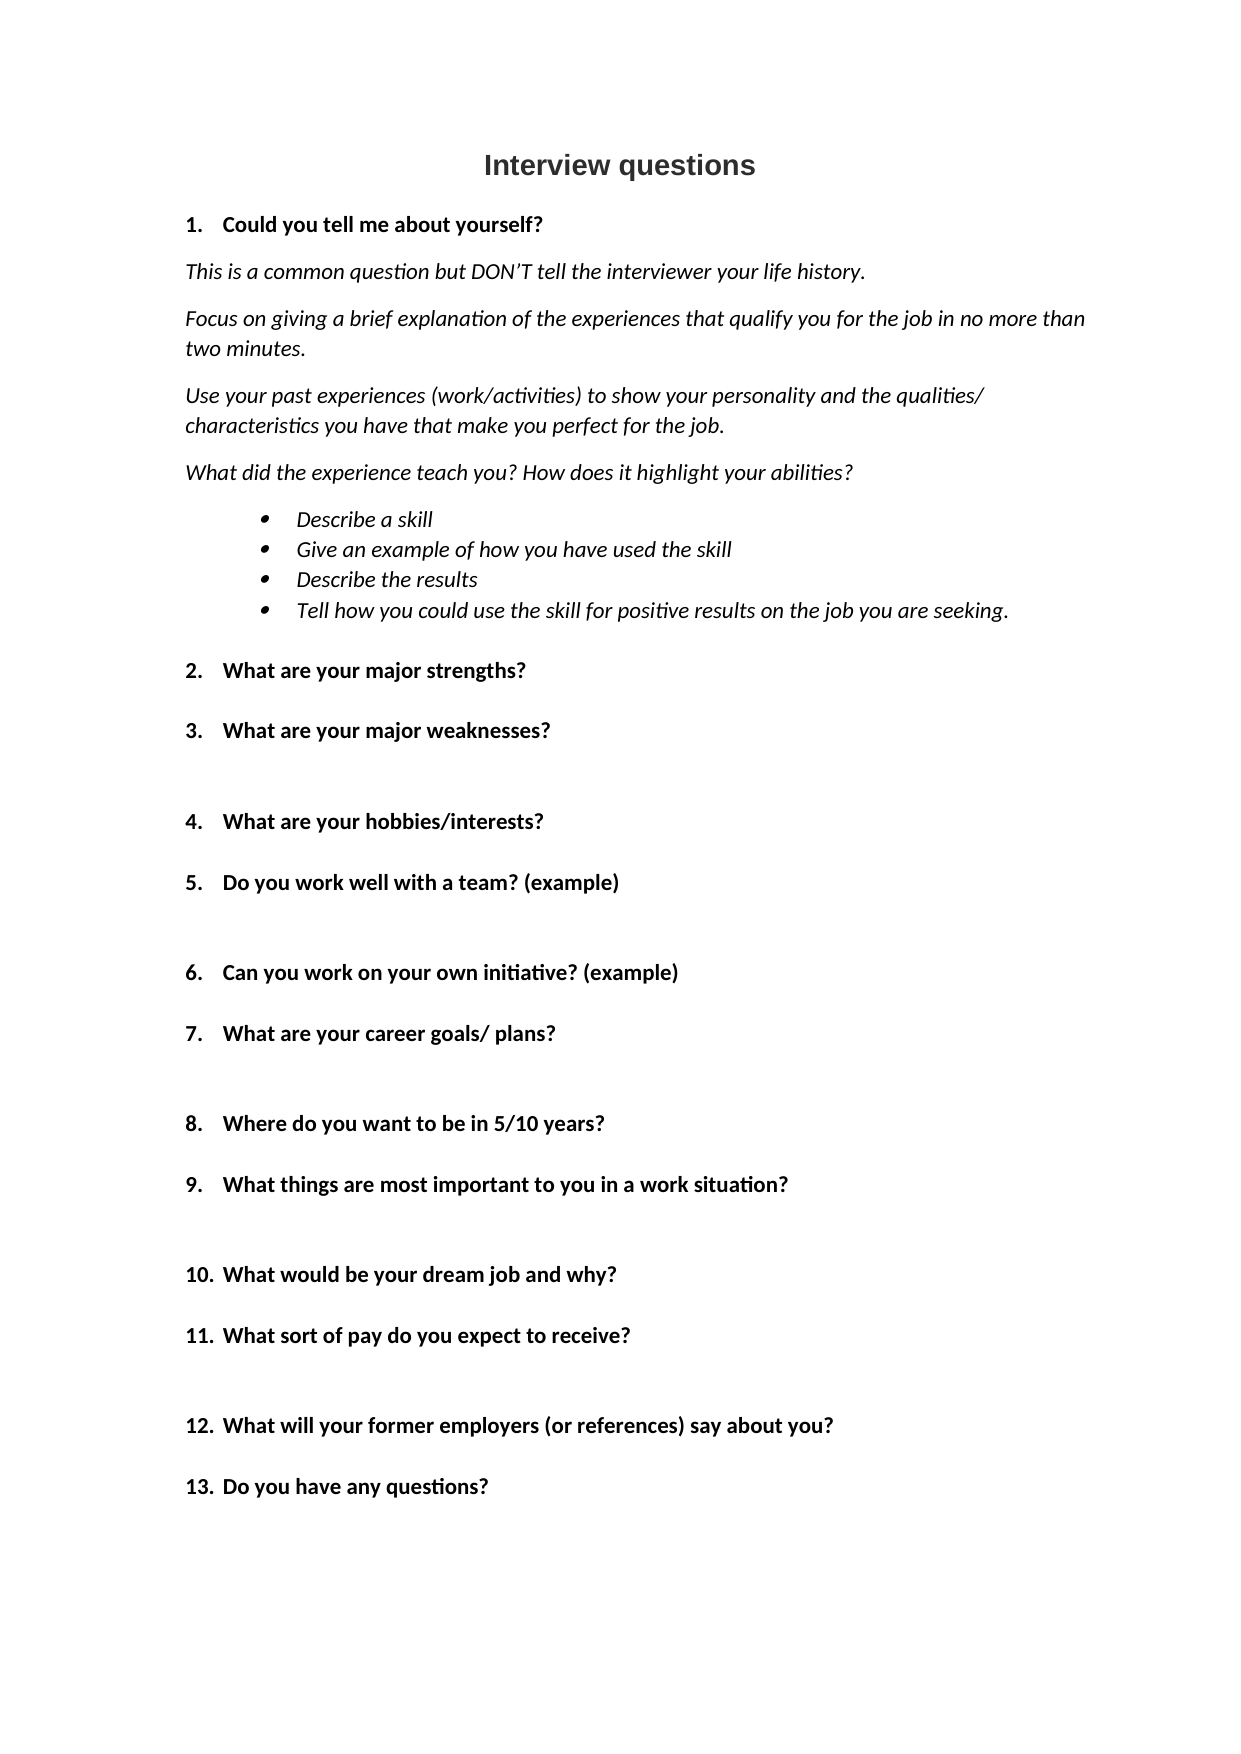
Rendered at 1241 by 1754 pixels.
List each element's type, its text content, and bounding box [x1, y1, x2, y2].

list What are your major weaknesses? [185, 717, 1093, 744]
text This is a common question but DON’T tell the interviewer your life history. [185, 257, 1093, 285]
text Use your past experiences (work/activities) to show your personality and the qualities/ characteristics you have that make you perfect for the job. [185, 381, 1093, 439]
list Do you have any questions? [185, 1472, 1093, 1500]
list What things are most important to you in a work situation? [185, 1170, 1093, 1198]
text Focus on giving a brief explanation of the experiences that qualify you for the job in no more than two minutes. [185, 304, 1093, 362]
list What are your major strengths? [185, 656, 1093, 684]
text What did the experience teach you? How does it highlight your abilities? [185, 458, 1093, 486]
list What will your former employers (or references) say about you? [185, 1411, 1093, 1439]
list Where do you want to be in 5/10 years? [185, 1109, 1093, 1137]
list Tell how you could use the skill for positive results on the job you are seeking. [259, 596, 1093, 624]
list Give an example of how you have used the skill [259, 535, 1093, 563]
list What are your career goals/ plans? [185, 1019, 1093, 1047]
list What sort of pay do you expect to receive? [185, 1321, 1093, 1349]
text Interview questions [148, 148, 1093, 181]
list Do you work well with a team? (example) [185, 868, 1093, 896]
list Could you tell me about yourself? [185, 210, 1093, 238]
list Describe a skill [259, 505, 1093, 533]
list What would be your dream job and why? [185, 1260, 1093, 1288]
list Describe the results [259, 566, 1093, 593]
list What are your hobbies/interests? [185, 807, 1093, 835]
list Can you work on your own initiative? (example) [185, 958, 1093, 986]
